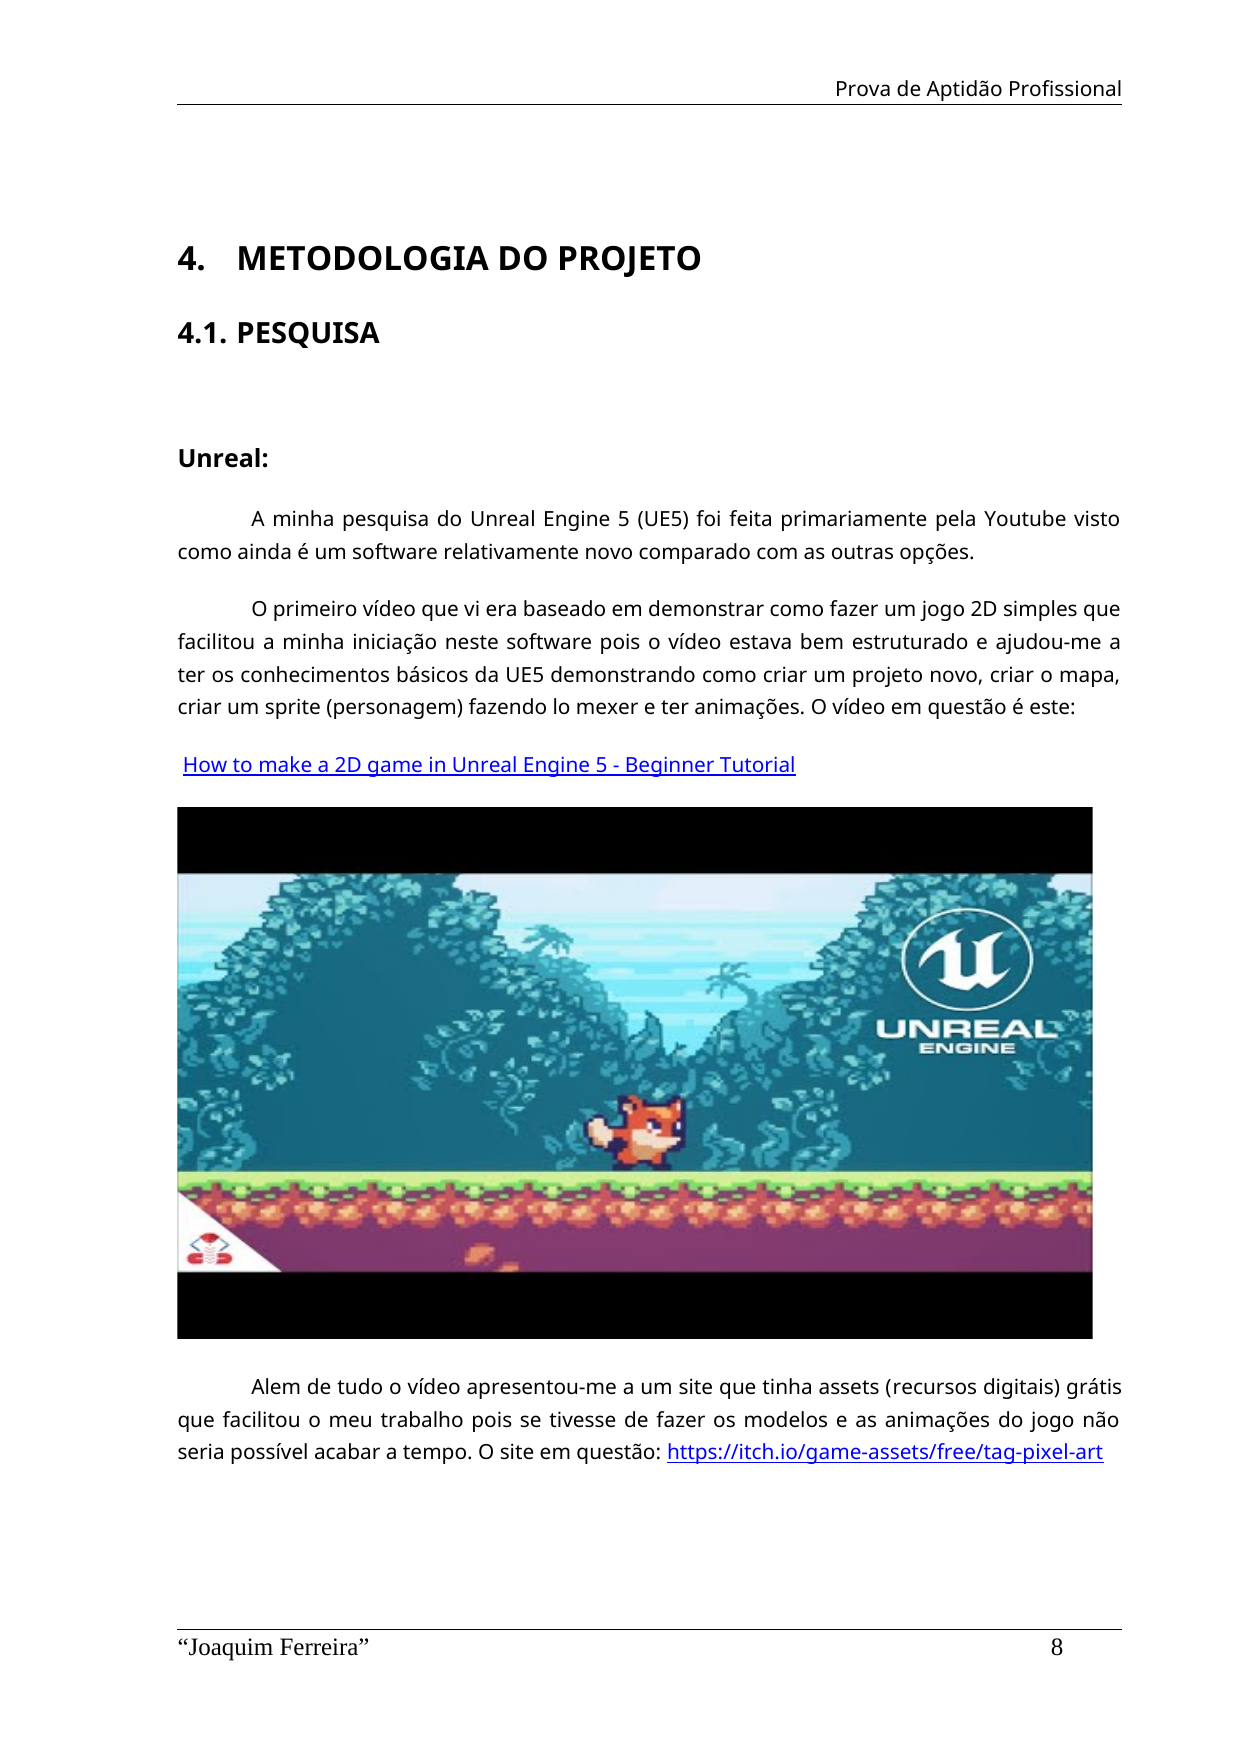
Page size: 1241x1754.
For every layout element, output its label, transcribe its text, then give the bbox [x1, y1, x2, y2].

text O primeiro vídeo que vi era baseado em demonstrar como fazer um jogo 2D simples que facilitou a minha iniciação neste software pois o vídeo estava bem estruturado e ajudou-me a ter os conhecimentos básicos da UE5 demonstrando como criar um projeto novo, criar o mapa, criar um sprite (personagem) fazendo lo mexer e ter animações. O vídeo em questão é este: [177, 594, 1122, 721]
subtitle PESQUISA [177, 312, 1122, 352]
text A minha pesquisa do Unreal Engine 5 (UE5) foi feita primariamente pela Youtube visto como ainda é um software relativamente novo comparado com as outras opções. [177, 504, 1122, 565]
picture [177, 807, 1093, 1339]
text Unreal: [177, 440, 1122, 474]
text How to make a 2D game in Unreal Engine 5 - Beginner Tutorial [177, 750, 1122, 778]
subtitle METODOLOGIA DO PROJETO [177, 235, 1122, 280]
